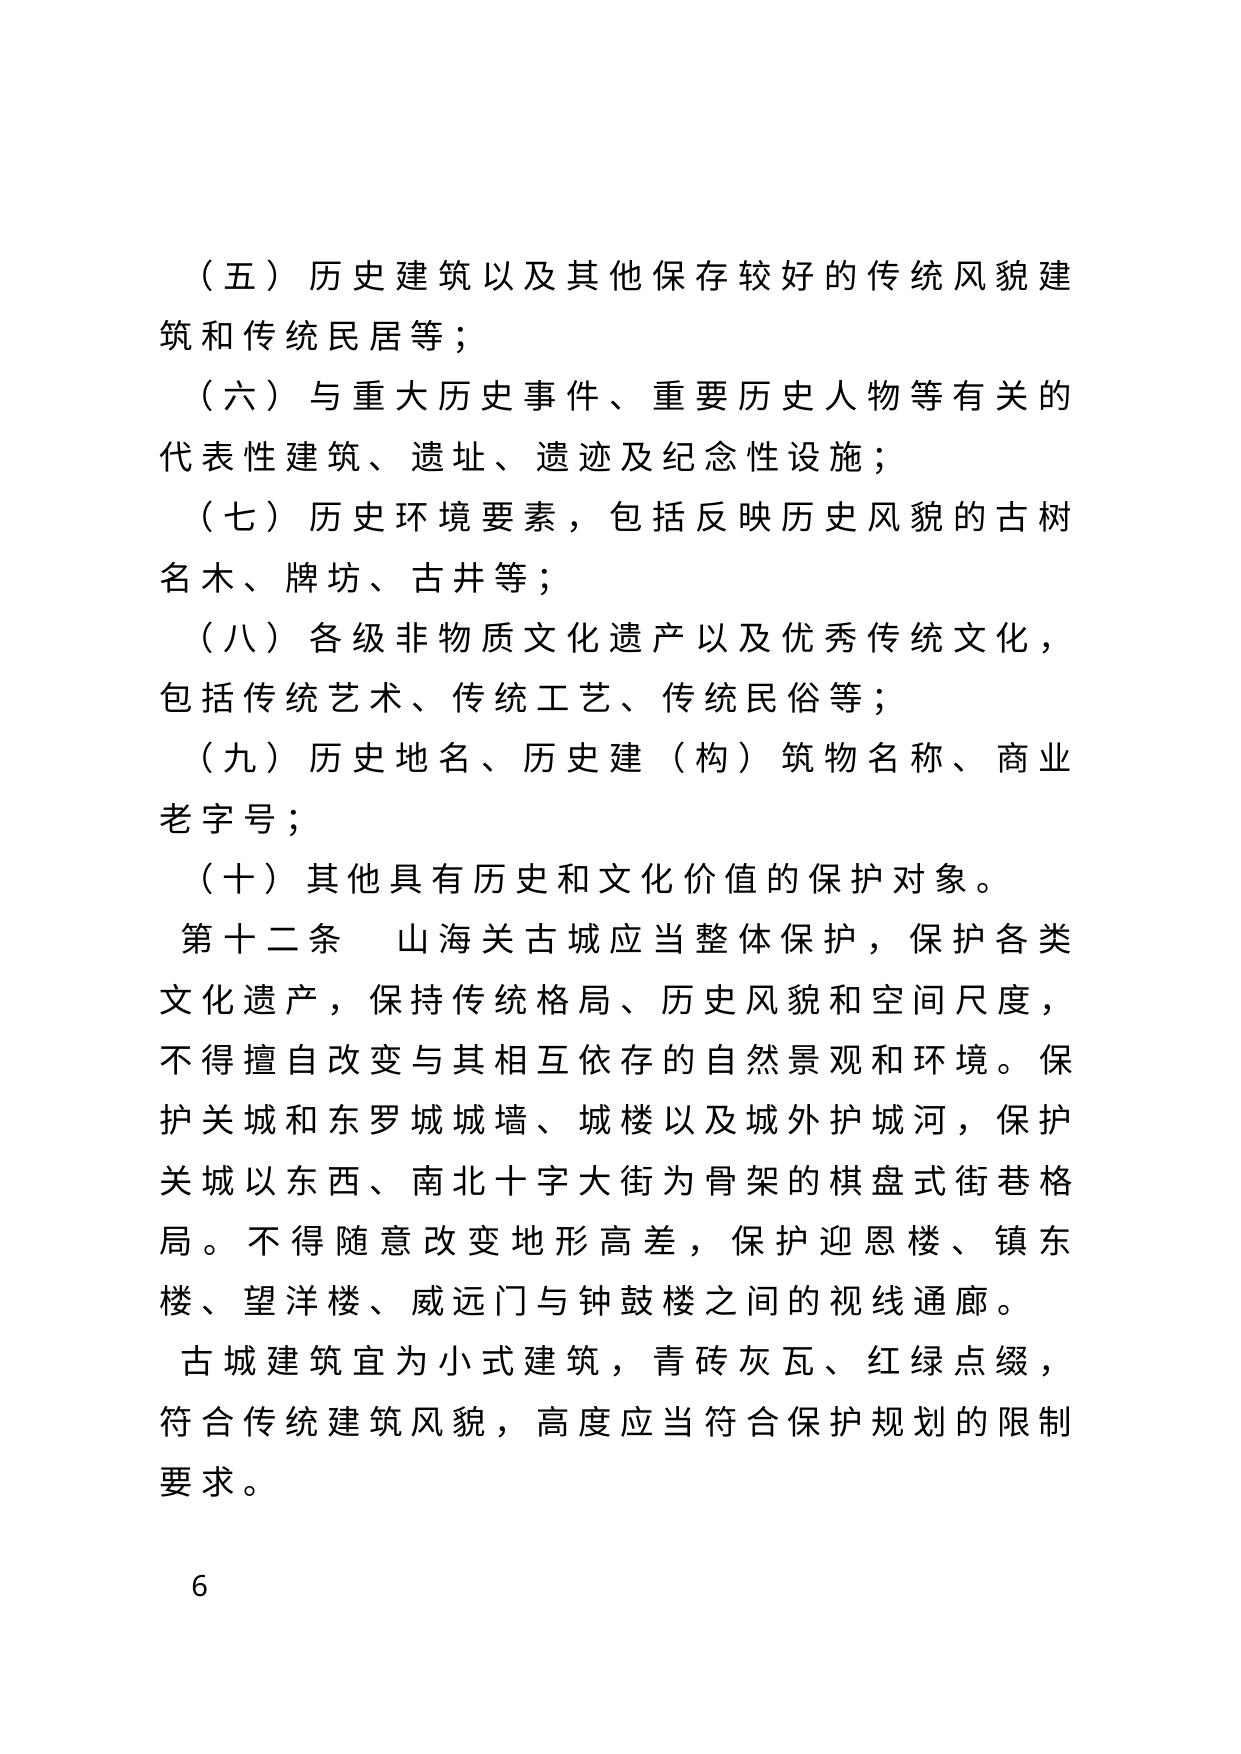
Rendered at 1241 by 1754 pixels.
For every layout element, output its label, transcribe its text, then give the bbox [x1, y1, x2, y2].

text （八）各级非物质文化遗产以及优秀传统文化，包括传统艺术、传统工艺、传统民俗等； [159, 606, 1081, 726]
text 第十二条 山海关古城应当整体保护，保护各类文化遗产，保持传统格局、历史风貌和空间尺度，不得擅自改变与其相互依存的自然景观和环境。保护关城和东罗城城墙、城楼以及城外护城河，保护关城以东西、南北十字大街为骨架的棋盘式街巷格局。不得随意改变地形高差，保护迎恩楼、镇东楼、望洋楼、威远门与钟鼓楼之间的视线通廊。 [159, 907, 1081, 1329]
text （五）历史建筑以及其他保存较好的传统风貌建筑和传统民居等； [159, 244, 1081, 364]
text 古城建筑宜为小式建筑，青砖灰瓦、红绿点缀，符合传统建筑风貌，高度应当符合保护规划的限制要求。 [159, 1329, 1081, 1510]
text （六）与重大历史事件、重要历史人物等有关的代表性建筑、遗址、遗迹及纪念性设施； [159, 364, 1081, 485]
text （七）历史环境要素，包括反映历史风貌的古树名木、牌坊、古井等； [159, 485, 1081, 606]
text （九）历史地名、历史建（构）筑物名称、商业老字号； [159, 726, 1081, 847]
text （十）其他具有历史和文化价值的保护对象。 [159, 847, 1081, 907]
